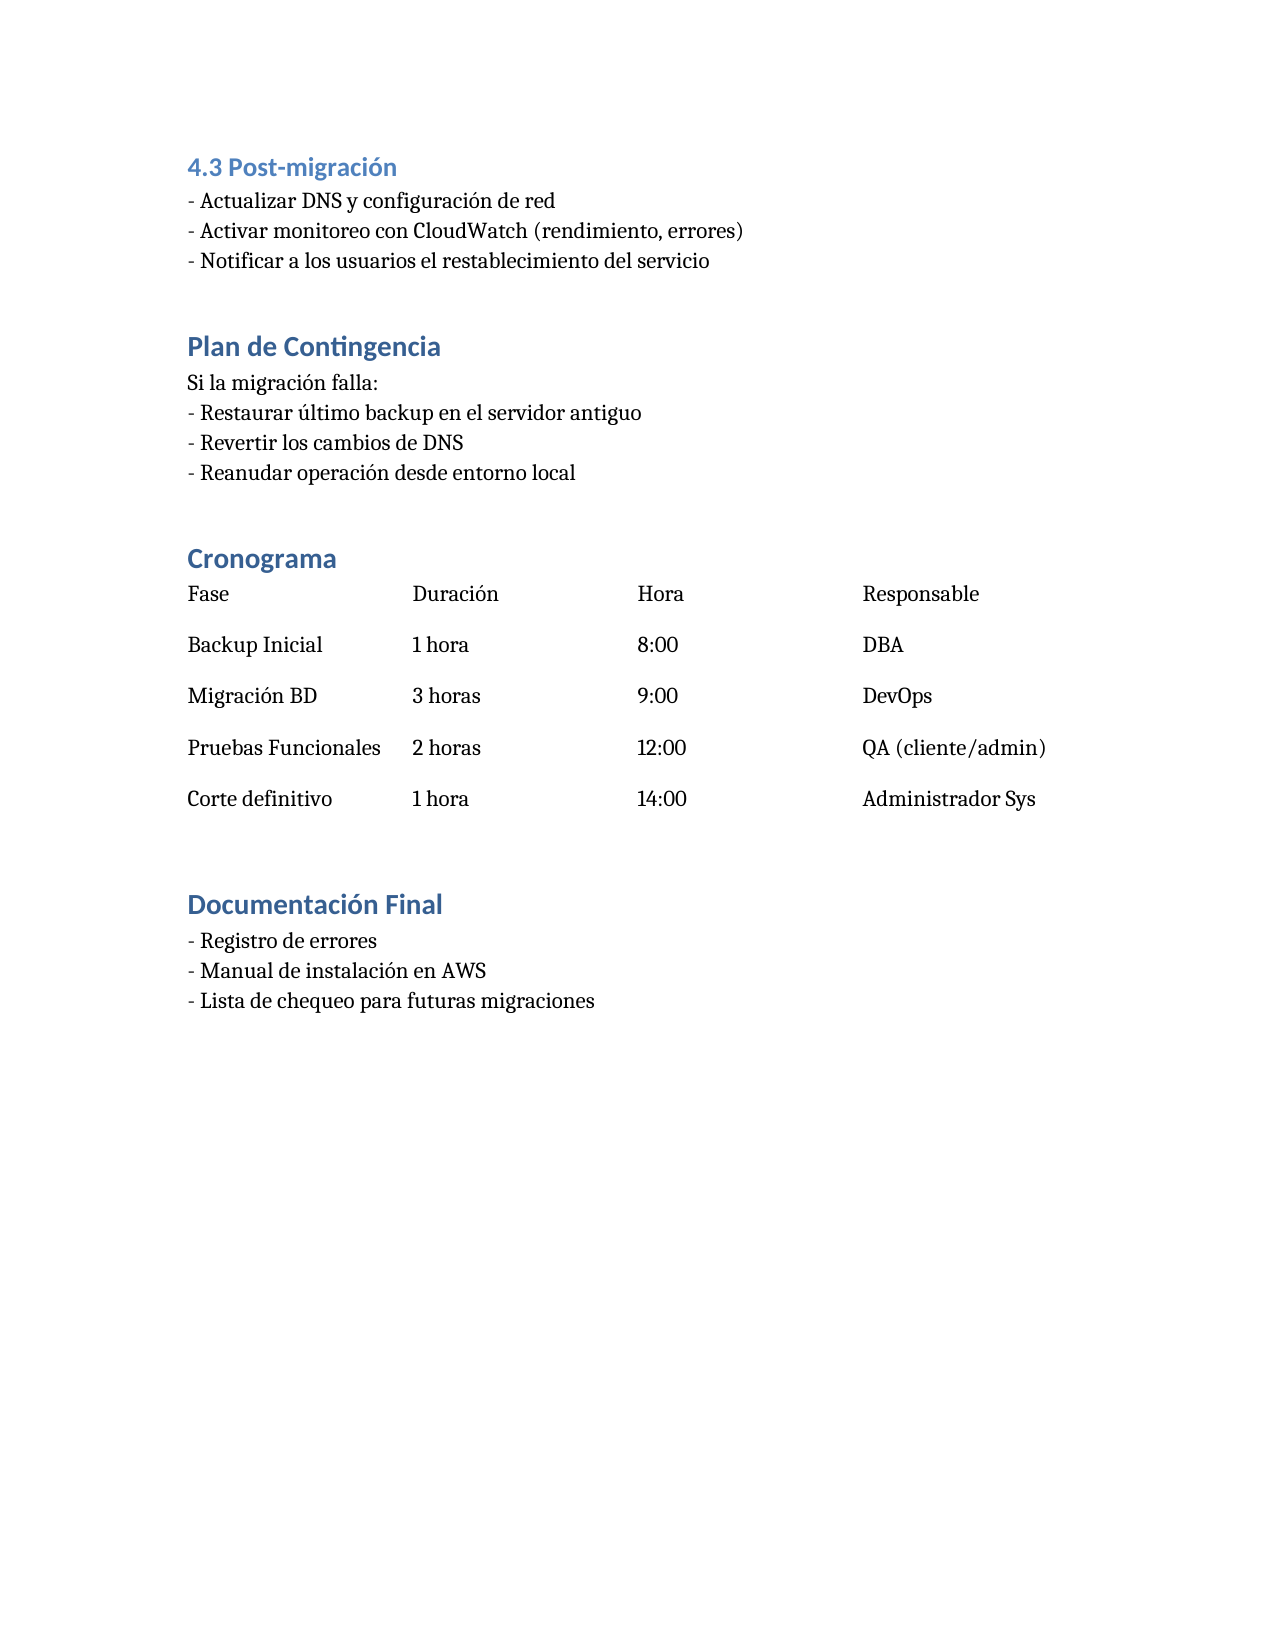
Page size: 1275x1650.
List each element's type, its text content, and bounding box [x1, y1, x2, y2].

table_cell DBA [851, 632, 1076, 683]
table_header Duración [401, 581, 626, 632]
table_cell 2 horas [401, 734, 626, 785]
table_cell Migración BD [176, 683, 401, 734]
subtitle 4.3 Post-migración [187, 150, 1087, 183]
table_header Hora [626, 581, 851, 632]
text Si la migración falla: - Restaurar último backup en el servidor antiguo - Revertir los cambios de DNS - Reanudar operación desde entorno local [187, 369, 1087, 486]
table_header Fase [176, 581, 401, 632]
table_cell 1 hora [401, 632, 626, 683]
text - Actualizar DNS y configuración de red - Activar monitoreo con CloudWatch (rendimiento, errores) - Notificar a los usuarios el restablecimiento del servicio [187, 188, 1087, 275]
table_cell 12:00 [626, 734, 851, 785]
table_header Responsable [851, 581, 1076, 632]
subtitle Cronograma [187, 540, 1087, 576]
table_cell 1 hora [401, 785, 626, 836]
table_cell Corte definitivo [176, 785, 401, 836]
table_cell 14:00 [626, 785, 851, 836]
table_cell 3 horas [401, 683, 626, 734]
table_cell 9:00 [626, 683, 851, 734]
table_cell QA (cliente/admin) [851, 734, 1076, 785]
table_cell Backup Inicial [176, 632, 401, 683]
table_cell Pruebas Funcionales [176, 734, 401, 785]
text - Registro de errores - Manual de instalación en AWS - Lista de chequeo para futuras migraciones [187, 927, 1087, 1014]
table_cell Administrador Sys [851, 785, 1076, 836]
subtitle Plan de Contingencia [187, 328, 1087, 364]
subtitle Documentación Final [187, 886, 1087, 922]
table_cell DevOps [851, 683, 1076, 734]
table_cell 8:00 [626, 632, 851, 683]
